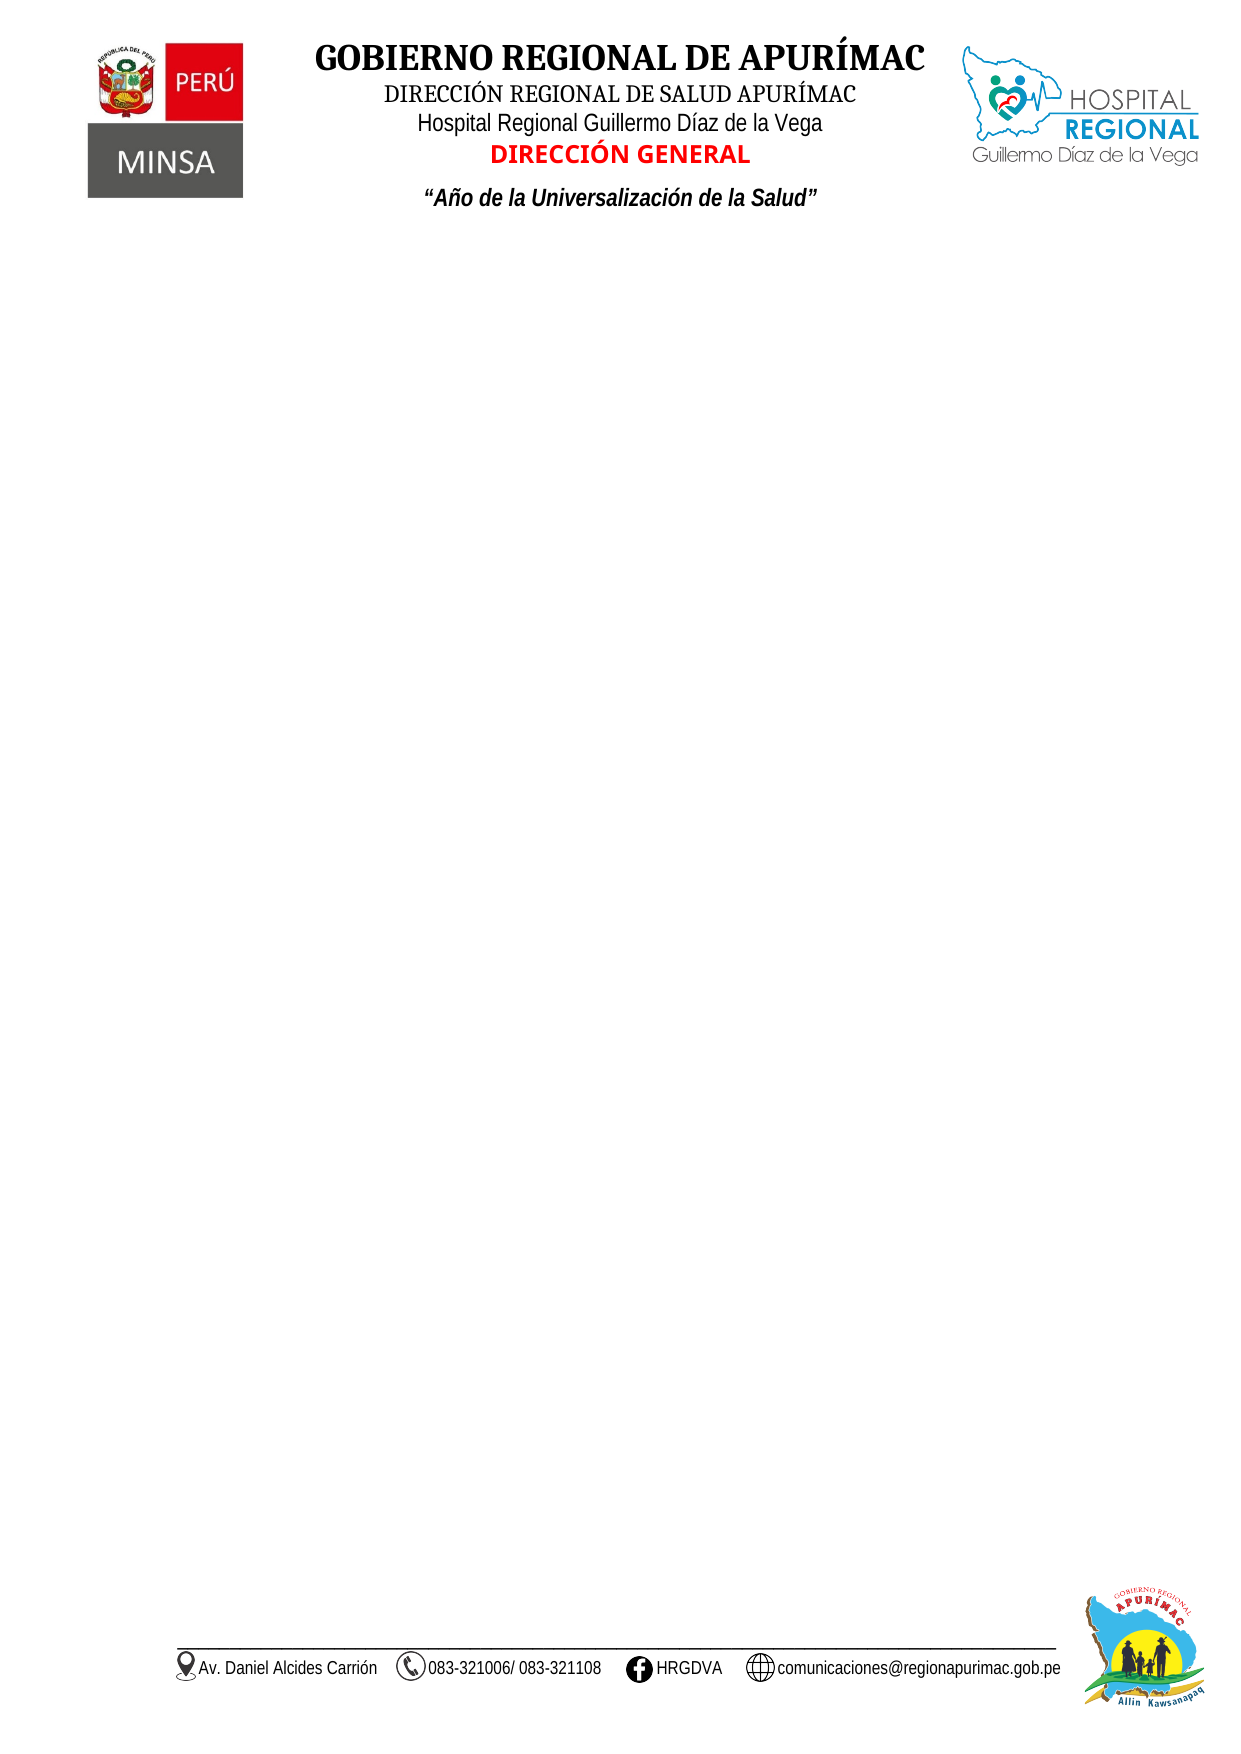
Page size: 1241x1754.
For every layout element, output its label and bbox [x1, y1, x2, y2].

picture [626, 1656, 653, 1683]
picture [965, 46, 1199, 138]
picture [396, 1651, 426, 1681]
picture [1084, 1587, 1205, 1707]
picture [176, 1651, 196, 1681]
picture [746, 1653, 775, 1682]
picture [962, 66, 1199, 166]
picture [85, 40, 244, 200]
